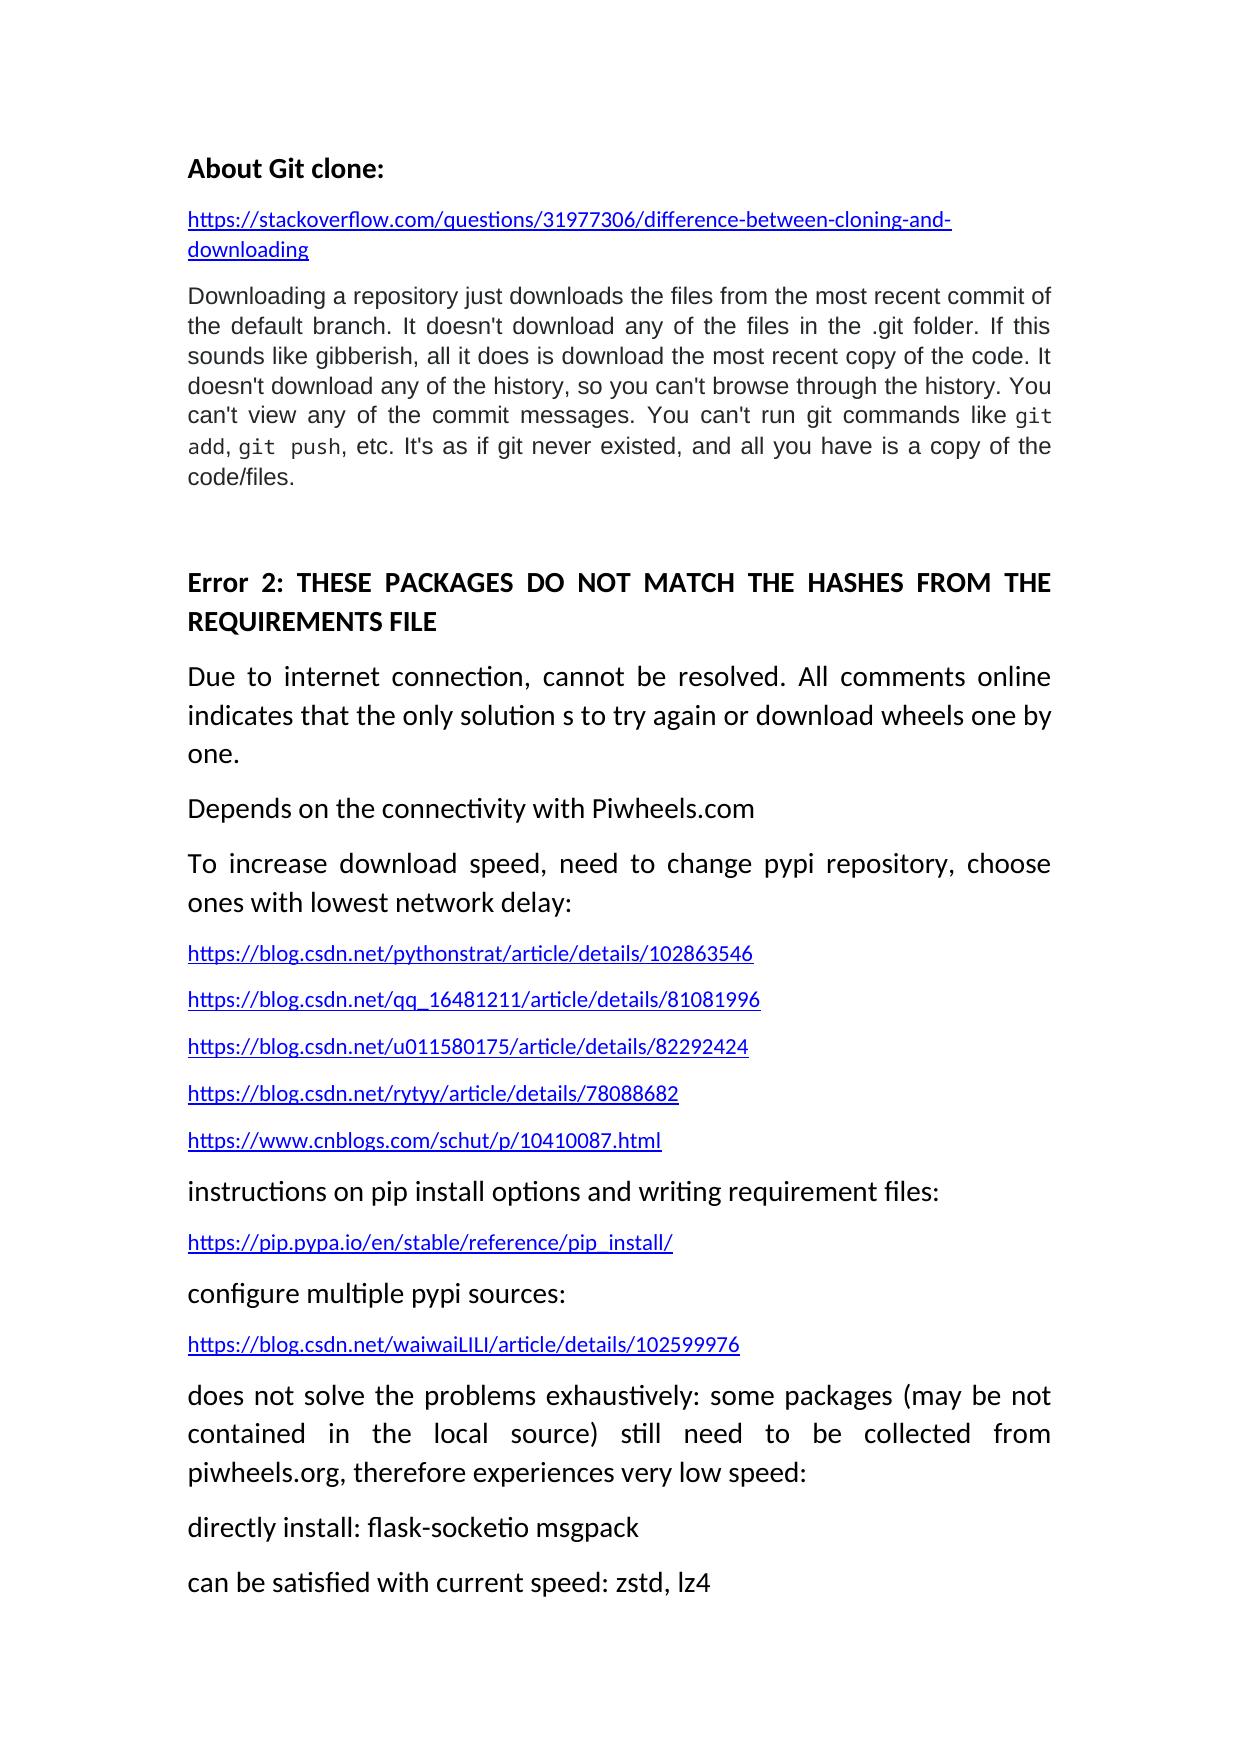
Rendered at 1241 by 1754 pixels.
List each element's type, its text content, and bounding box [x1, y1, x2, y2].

text instructions on pip install options and writing requirement files: [187, 1173, 1053, 1209]
text https://stackoverflow.com/questions/31977306/difference-between-cloning-and-downloading [187, 205, 1053, 263]
text Due to internet connection, cannot be resolved. All comments online indicates that the only solution s to try again or download wheels one by one. [187, 658, 1053, 771]
text About Git clone: [187, 150, 1053, 186]
text Error 2: THESE PACKAGES DO NOT MATCH THE HASHES FROM THE REQUIREMENTS FILE [187, 564, 1053, 639]
text https://blog.csdn.net/waiwaiLILI/article/details/102599976 [187, 1330, 1053, 1358]
text https://pip.pypa.io/en/stable/reference/pip_install/ [187, 1228, 1053, 1256]
text To increase download speed, need to change pypi repository, choose ones with lowest network delay: [187, 845, 1053, 919]
text https://blog.csdn.net/qq_16481211/article/details/81081996 [187, 986, 1053, 1014]
text Downloading a repository just downloads the files from the most recent commit of the default branch. It doesn't download any of the files in the .git folder. If this sounds like gibberish, all it does is download the most recent copy of the code. It doesn't download any of the history, so you can't browse through the history. You can't view any of the commit messages. You can't run git commands like git add, git push, etc. It's as if git never existed, and all you have is a copy of the code/files. [187, 323, 1053, 491]
text configure multiple pypi sources: [187, 1275, 1053, 1311]
text https://blog.csdn.net/pythonstrat/article/details/102863546 [187, 939, 1053, 967]
text does not solve the problems exhaustively: some packages (may be not contained in the local source) still need to be collected from piwheels.org, therefore experiences very low speed: [187, 1377, 1053, 1489]
text Depends on the connectivity with Piwheels.com [187, 790, 1053, 826]
text https://www.cnblogs.com/schut/p/10410087.html [187, 1126, 1053, 1154]
text directly install: flask-socketio msgpack [187, 1509, 1053, 1545]
text https://blog.csdn.net/u011580175/article/details/82292424 [187, 1032, 1053, 1061]
text can be satisfied with current speed: zstd, lz4 [187, 1564, 1053, 1600]
text https://blog.csdn.net/rytyy/article/details/78088682 [187, 1079, 1053, 1107]
